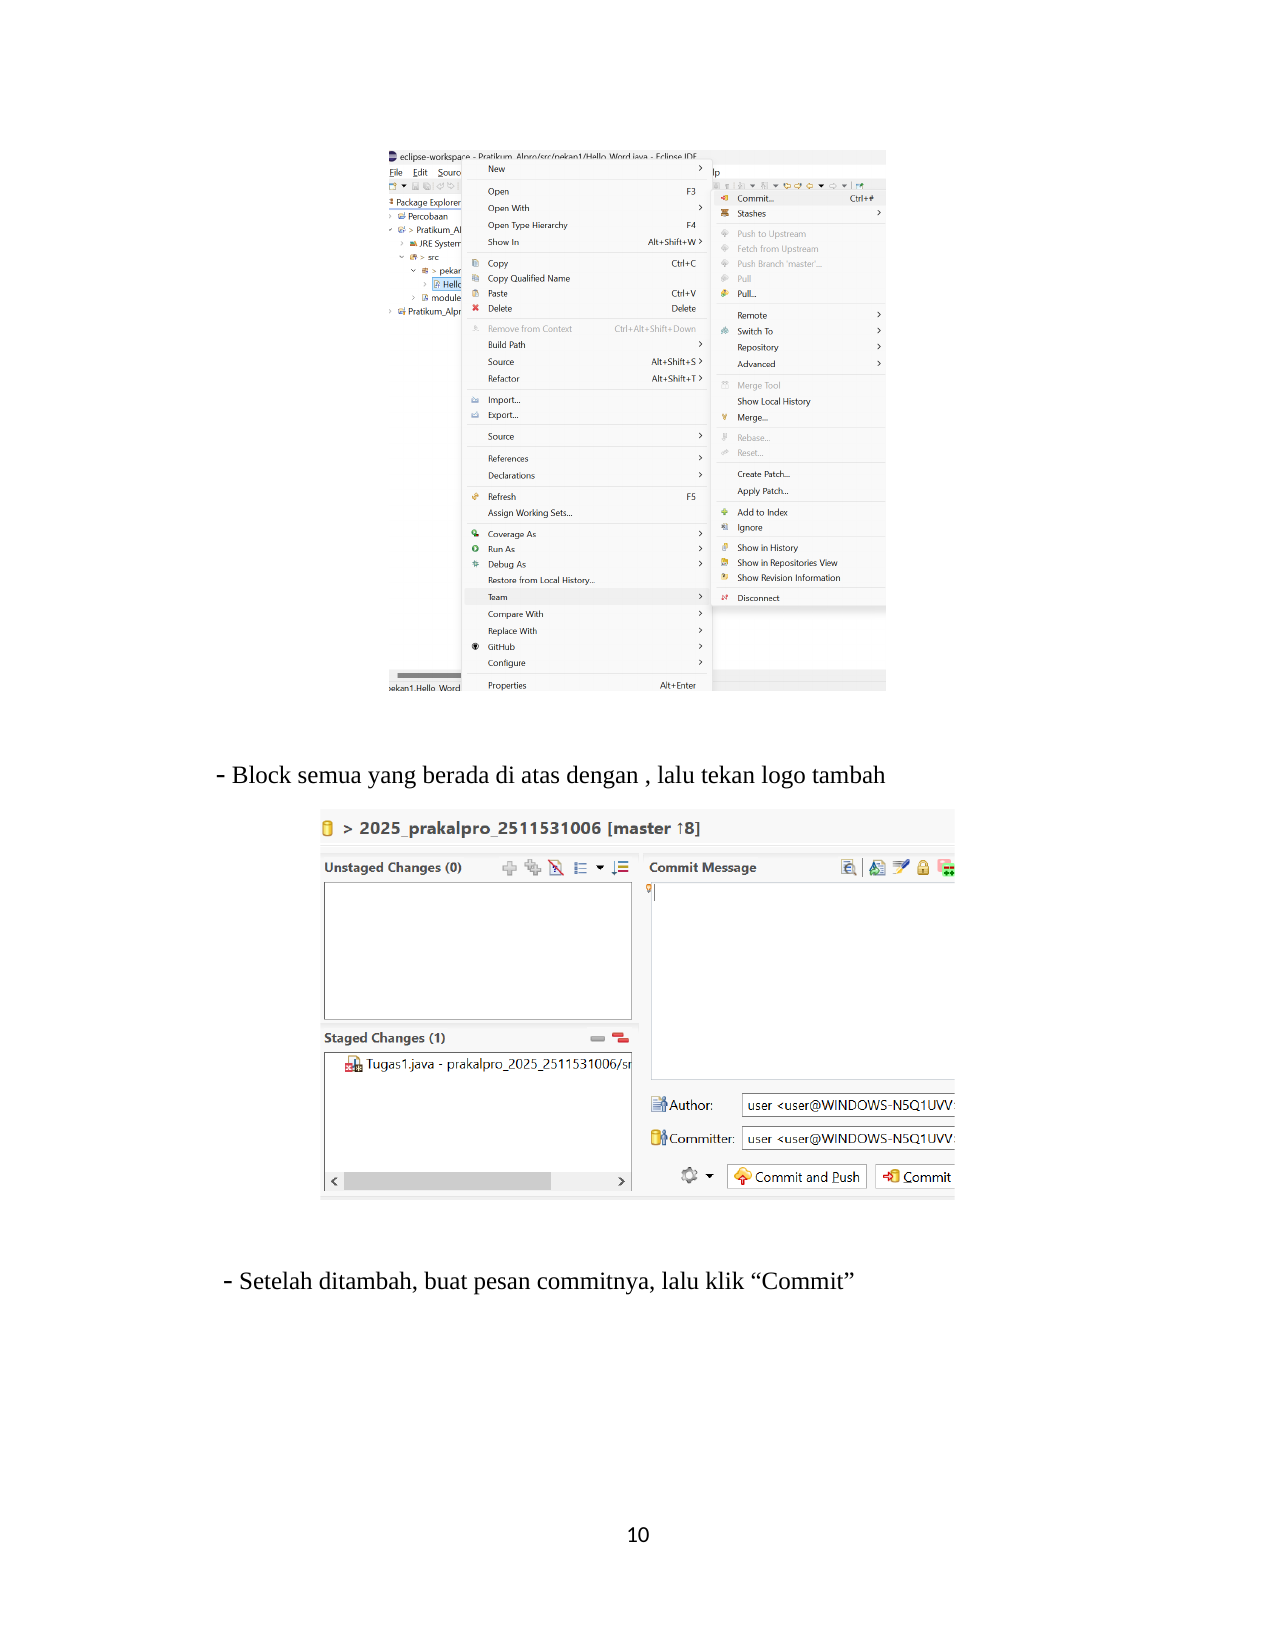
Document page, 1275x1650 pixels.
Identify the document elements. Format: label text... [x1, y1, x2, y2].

text - Setelah ditambah, buat pesan commitnya, lalu klik “Commit” [150, 1262, 1125, 1296]
picture [320, 808, 955, 1200]
picture [389, 150, 886, 691]
text - Block semua yang berada di atas dengan , lalu tekan logo tambah [150, 756, 1125, 790]
